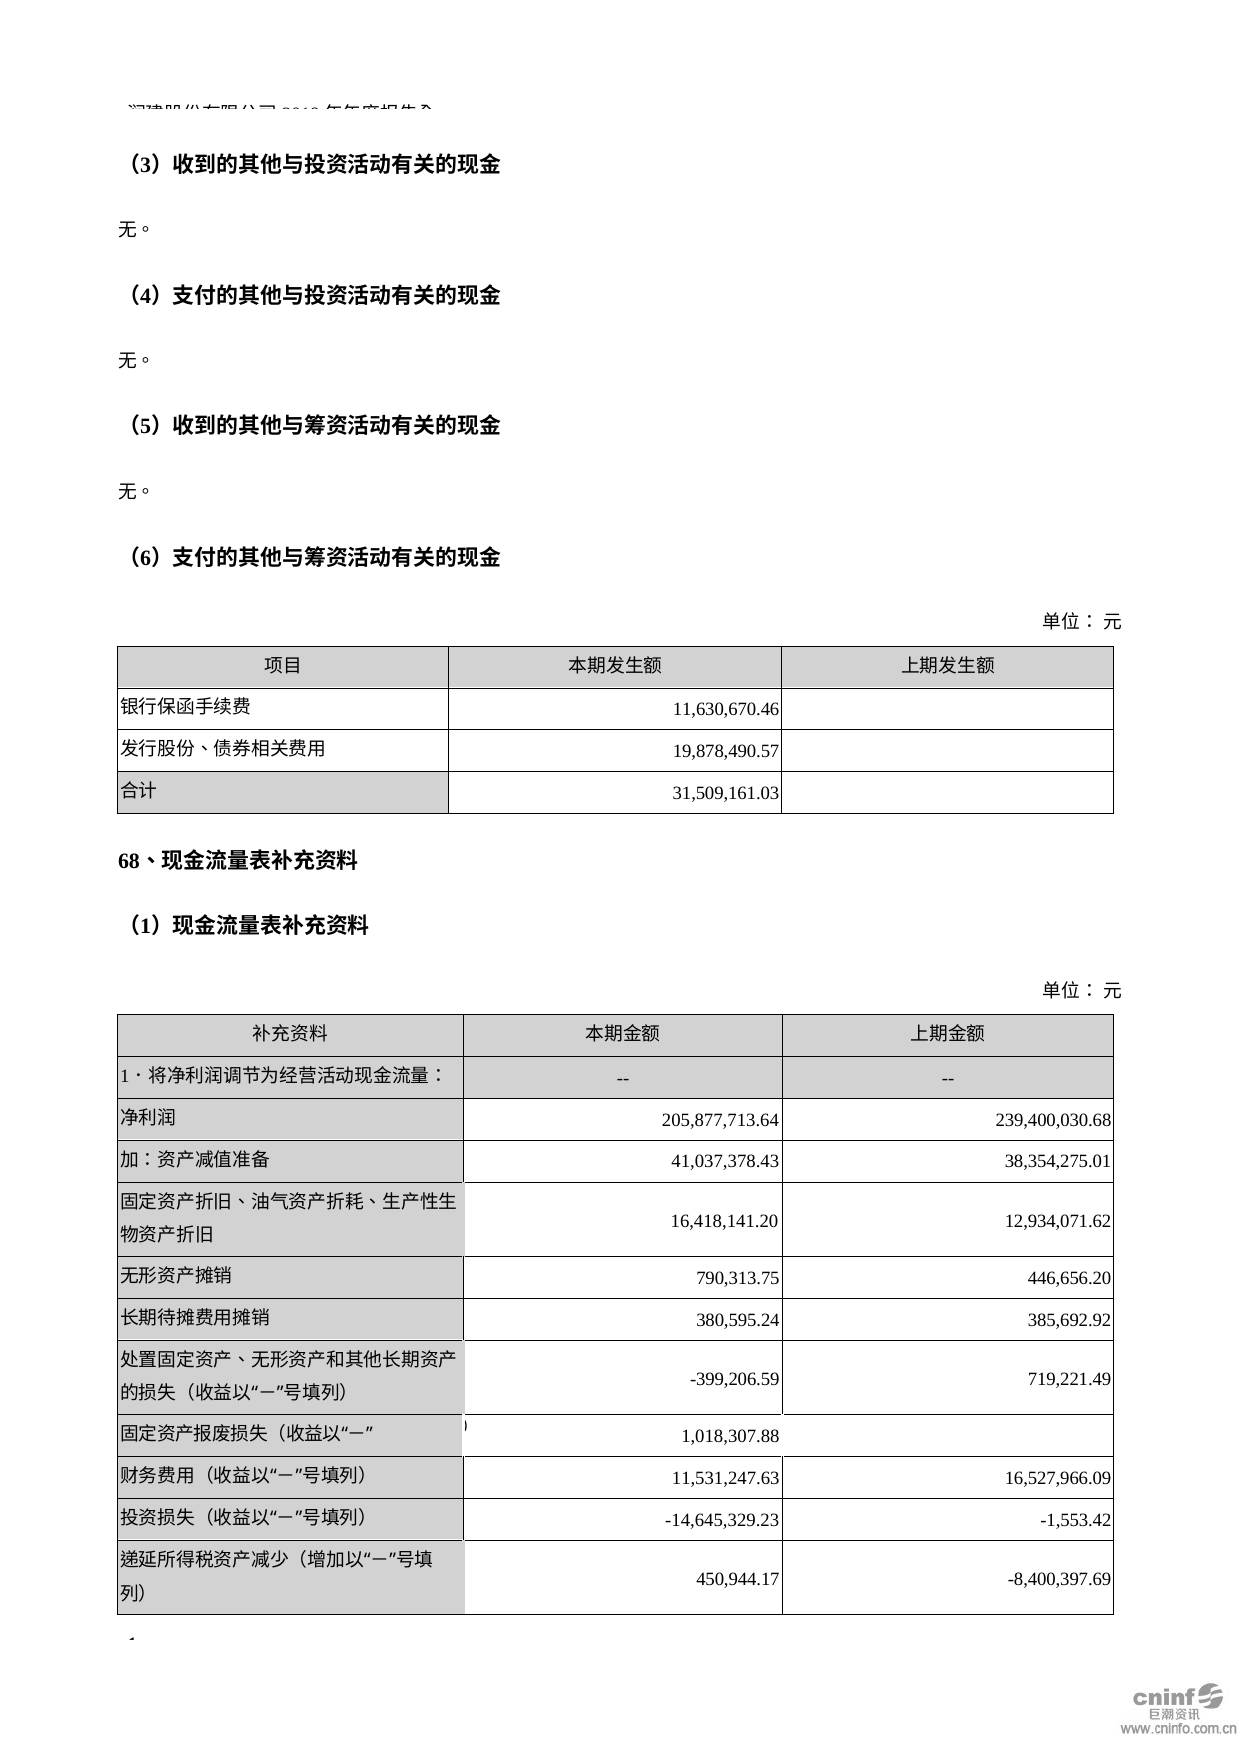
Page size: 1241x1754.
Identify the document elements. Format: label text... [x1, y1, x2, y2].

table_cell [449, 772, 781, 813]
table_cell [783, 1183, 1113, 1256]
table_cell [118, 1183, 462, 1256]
subtitle （5）收到的其他与筹资活动有关的现金 [118, 411, 1138, 440]
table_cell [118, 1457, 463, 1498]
text 无。 [118, 478, 1138, 503]
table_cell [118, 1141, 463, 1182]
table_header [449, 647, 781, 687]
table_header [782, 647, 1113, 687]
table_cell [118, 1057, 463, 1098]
subtitle （6）支付的其他与筹资活动有关的现金 [118, 541, 1138, 571]
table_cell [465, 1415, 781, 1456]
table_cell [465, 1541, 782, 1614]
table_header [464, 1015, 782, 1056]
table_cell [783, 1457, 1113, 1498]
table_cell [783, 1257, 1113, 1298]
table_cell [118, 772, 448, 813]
subtitle （4）支付的其他与投资活动有关的现金 [118, 280, 1138, 309]
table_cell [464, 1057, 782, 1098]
subtitle （3）收到的其他与投资活动有关的现金 [118, 149, 1138, 179]
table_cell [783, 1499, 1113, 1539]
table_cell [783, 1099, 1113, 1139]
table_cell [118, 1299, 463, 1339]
picture [1115, 1680, 1240, 1737]
text 无。 [118, 216, 1138, 242]
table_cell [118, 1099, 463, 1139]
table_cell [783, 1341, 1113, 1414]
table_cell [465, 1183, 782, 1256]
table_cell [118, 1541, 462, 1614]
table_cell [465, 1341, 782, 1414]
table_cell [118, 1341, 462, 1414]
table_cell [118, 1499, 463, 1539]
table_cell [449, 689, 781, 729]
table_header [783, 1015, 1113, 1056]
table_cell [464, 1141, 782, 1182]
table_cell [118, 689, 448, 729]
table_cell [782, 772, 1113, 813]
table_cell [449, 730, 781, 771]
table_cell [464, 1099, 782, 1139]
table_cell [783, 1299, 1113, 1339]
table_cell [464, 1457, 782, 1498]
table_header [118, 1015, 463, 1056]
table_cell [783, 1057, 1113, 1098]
text 无。 [118, 347, 1138, 373]
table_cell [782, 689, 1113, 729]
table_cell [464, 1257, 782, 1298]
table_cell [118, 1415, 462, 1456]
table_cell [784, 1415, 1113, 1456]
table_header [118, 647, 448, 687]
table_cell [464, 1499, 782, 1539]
subtitle （1）现金流量表补充资料 [118, 910, 1138, 940]
text 单位： 元 [106, 608, 1122, 634]
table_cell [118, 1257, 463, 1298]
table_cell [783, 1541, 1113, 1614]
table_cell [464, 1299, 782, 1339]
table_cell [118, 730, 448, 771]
subtitle 68、现金流量表补充资料 [118, 845, 1138, 875]
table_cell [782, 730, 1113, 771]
text 单位： 元 [106, 977, 1122, 1002]
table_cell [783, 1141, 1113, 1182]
